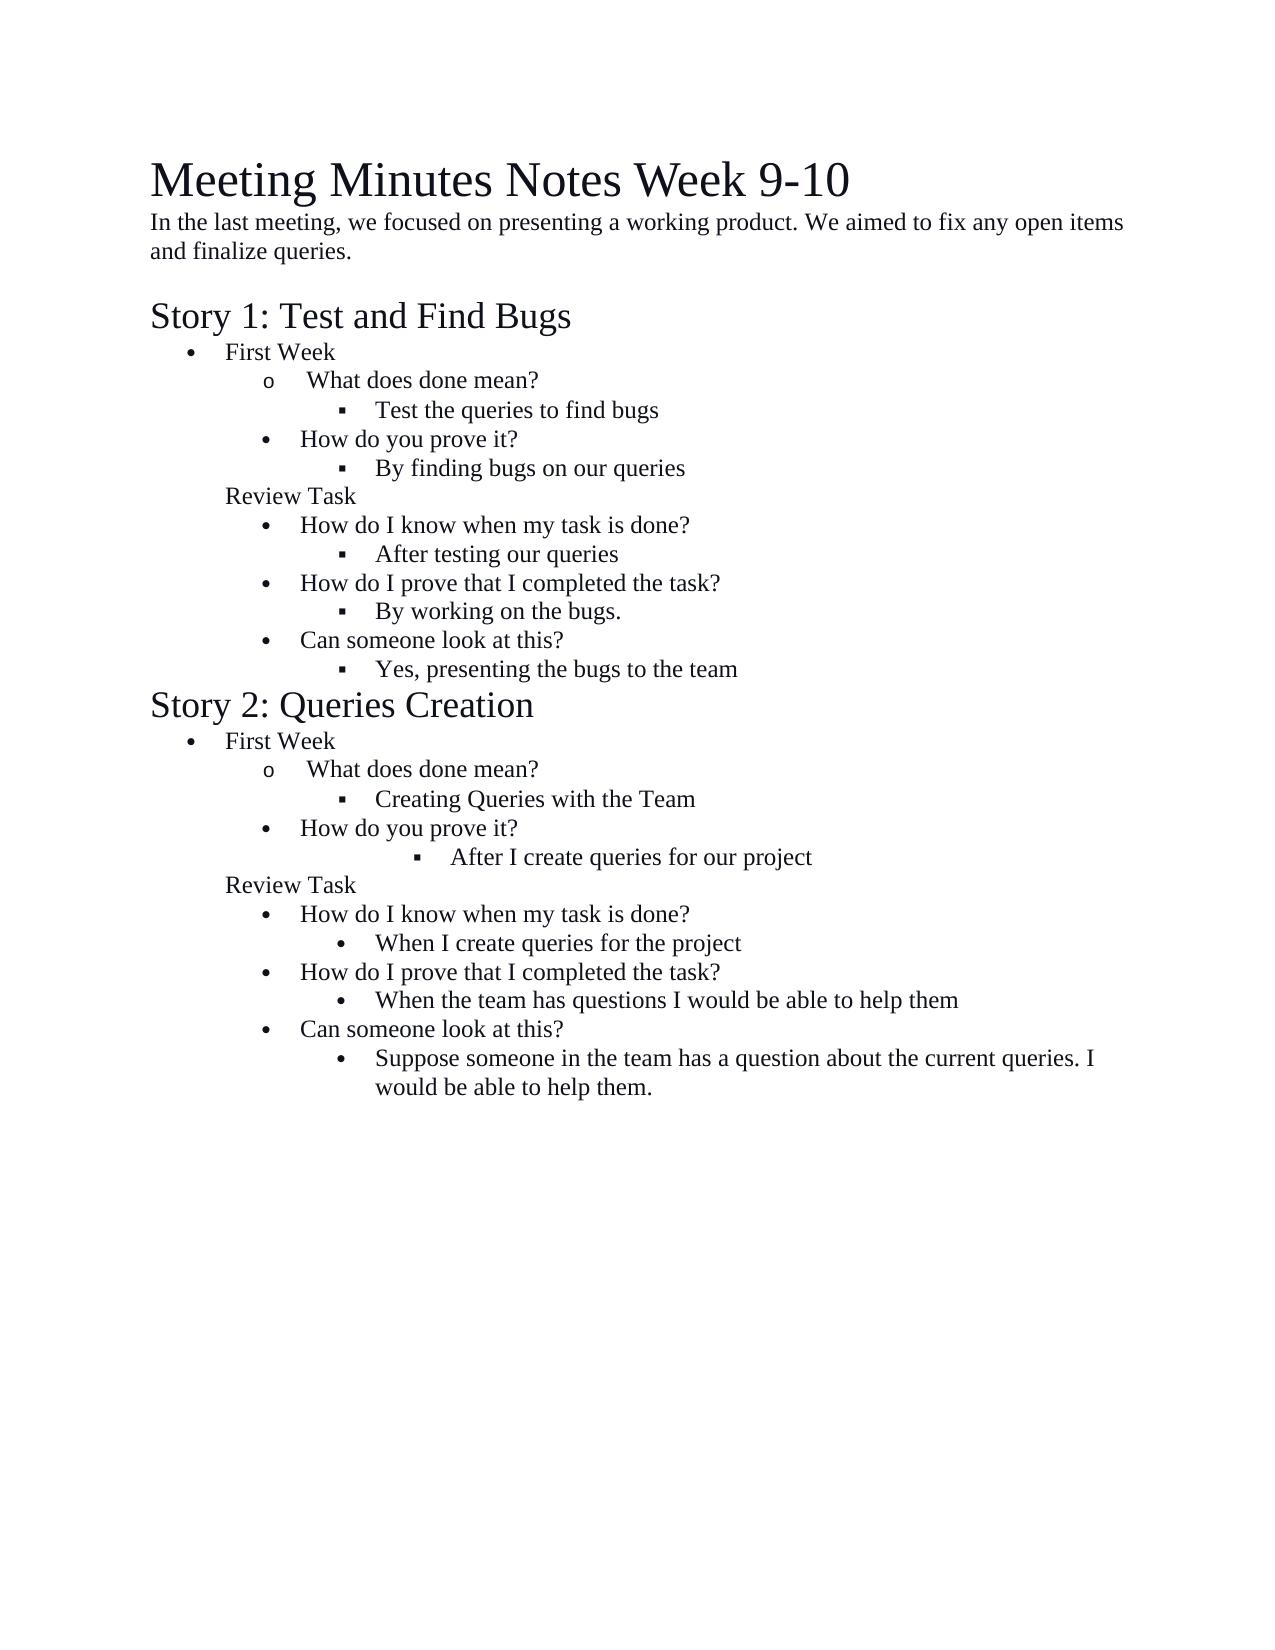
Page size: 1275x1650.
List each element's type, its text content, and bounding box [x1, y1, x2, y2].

list When the team has questions I would be able to help them [337, 985, 1125, 1014]
list What does done mean? [262, 754, 1125, 784]
list How do you prove it? [262, 813, 1125, 842]
list Yes, presenting the bugs to the team [337, 654, 1125, 683]
text In the last meeting, we focused on presenting a working product. We aimed to fix any open items and finalize queries. [150, 207, 1125, 265]
list How do you prove it? [262, 424, 1125, 453]
list How do I know when my task is done? [262, 510, 1125, 539]
list Creating Queries with the Team [337, 784, 1125, 813]
list When I create queries for the project [337, 928, 1125, 957]
text Story 1: Test and Find Bugs [150, 294, 1125, 337]
text Story 2: Queries Creation [150, 683, 1125, 726]
list First Week [187, 337, 1125, 366]
list Review Task [187, 870, 1125, 899]
list First Week [187, 726, 1125, 754]
list Suppose someone in the team has a question about the current queries. I would be able to help them. [337, 1043, 1125, 1100]
list By finding bugs on our queries [337, 453, 1125, 481]
list What does done mean? [262, 366, 1125, 395]
list Review Task [187, 481, 1125, 510]
list How do I prove that I completed the task? [262, 957, 1125, 985]
list Test the queries to find bugs [337, 395, 1125, 424]
list By working on the bugs. [337, 596, 1125, 625]
list After I create queries for our project [412, 842, 1125, 870]
list After testing our queries [337, 539, 1125, 568]
list Can someone look at this? [262, 1014, 1125, 1043]
list Can someone look at this? [262, 625, 1125, 654]
list How do I know when my task is done? [262, 899, 1125, 928]
list How do I prove that I completed the task? [262, 568, 1125, 596]
text Meeting Minutes Notes Week 9-10 [150, 150, 1125, 207]
